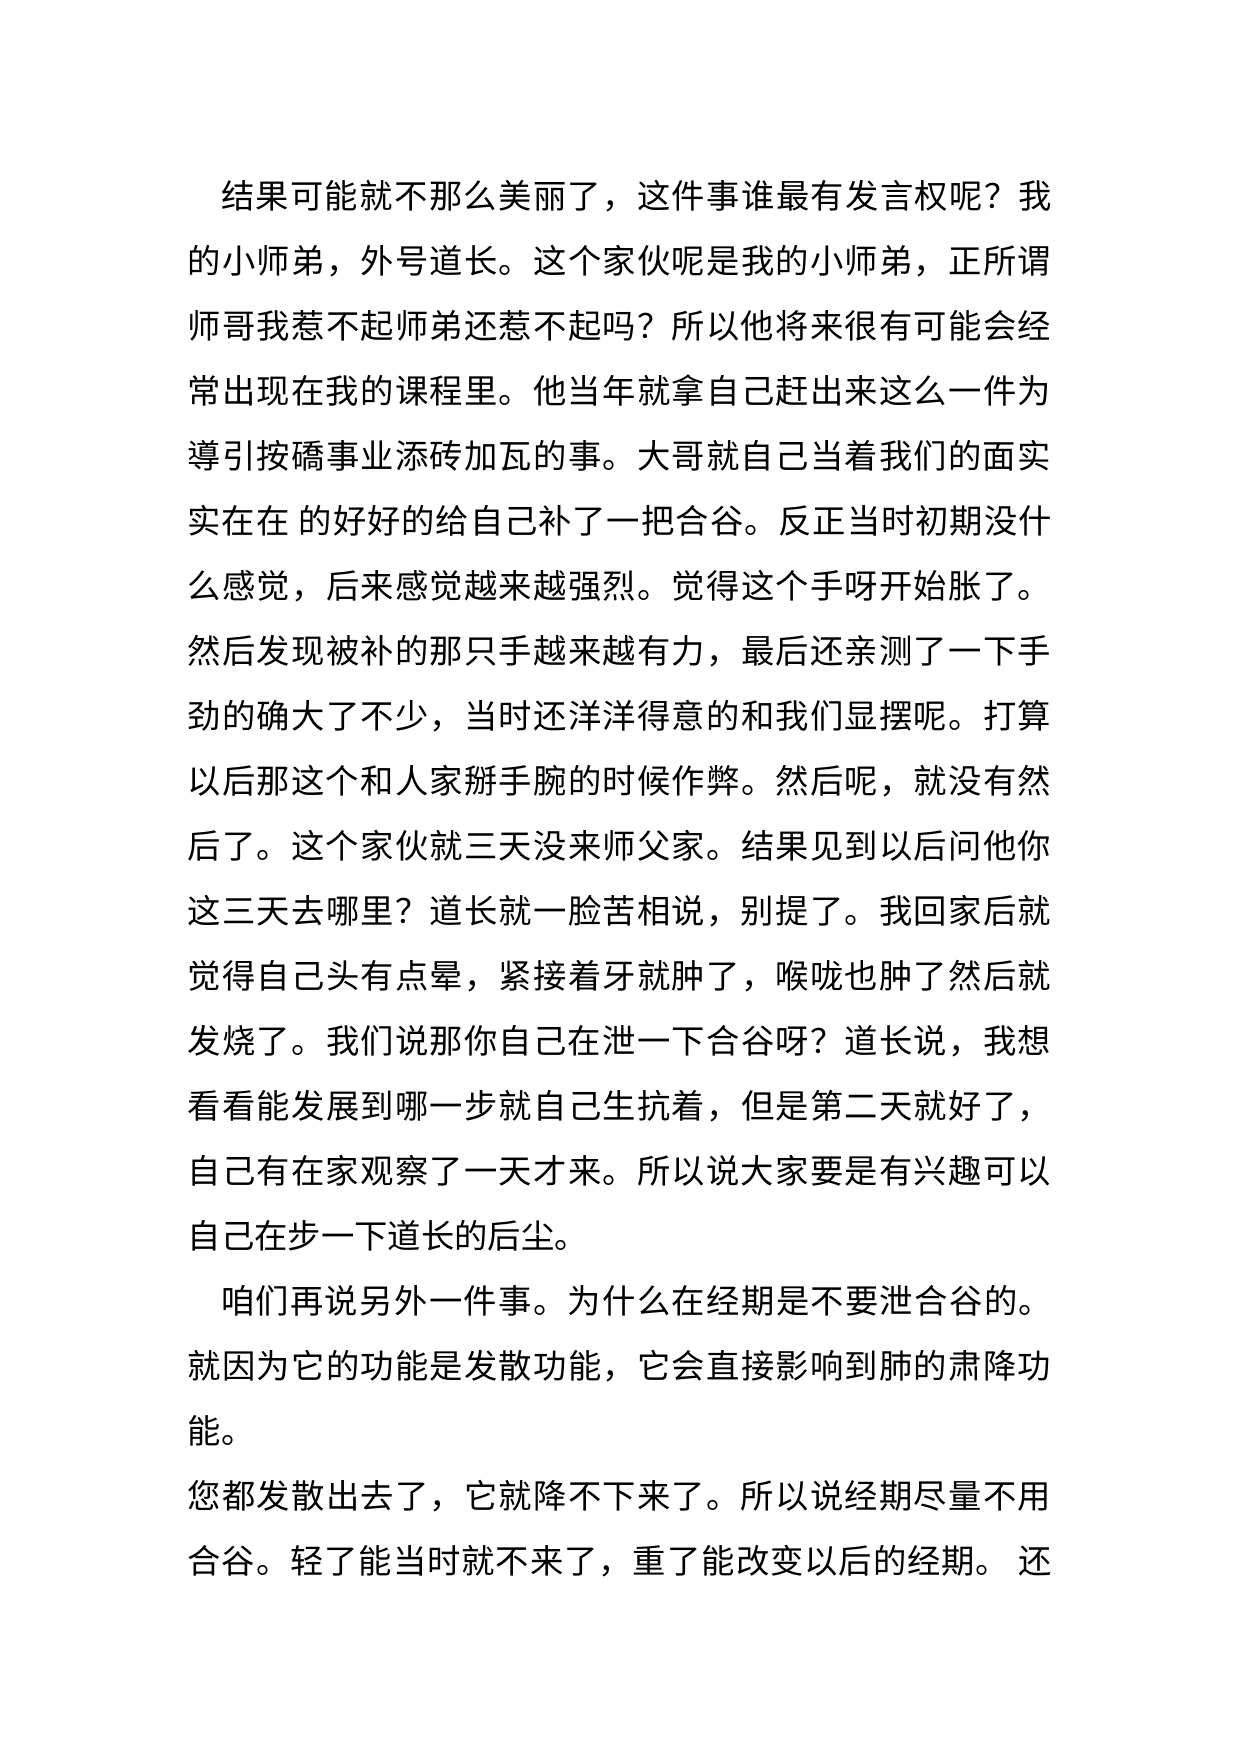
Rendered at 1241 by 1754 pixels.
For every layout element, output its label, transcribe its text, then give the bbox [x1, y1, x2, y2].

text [187, 1462, 1053, 1592]
text 咱们再说另外一件事。为什么在经期是不要泄合谷的。就因为它的功能是发散功能，它会直接影响到肺的肃降功能。 [187, 1267, 1053, 1462]
text 结果可能就不那么美丽了，这件事谁最有发言权呢？我的小师弟，外号道长。这个家伙呢是我的小师弟，正所谓师哥我惹不起师弟还惹不起吗？所以他将来很有可能会经常出现在我的课程里。他当年就拿自己赶出来这么一件为導引按礄事业添砖加瓦的事。大哥就自己当着我们的面实实在在 的好好的给自己补了一把合谷。反正当时初期没什么感觉，后来感觉越来越强烈。觉得这个手呀开始胀了。然后发现被补的那只手越来越有力，最后还亲测了一下手劲的确大了不少，当时还洋洋得意的和我们显摆呢。打算以后那这个和人家掰手腕的时候作弊。然后呢，就没有然后了。这个家伙就三天没来师父家。结果见到以后问他你这三天去哪里？道长就一脸苦相说，别提了。我回家后就觉得自己头有点晕，紧接着牙就肿了，喉咙也肿了然后就发烧了。我们说那你自己在泄一下合谷呀？道长说，我想看看能发展到哪一步就自己生抗着，但是第二天就好了，自己有在家观察了一天才来。所以说大家要是有兴趣可以自己在步一下道长的后尘。 [187, 162, 1053, 1267]
